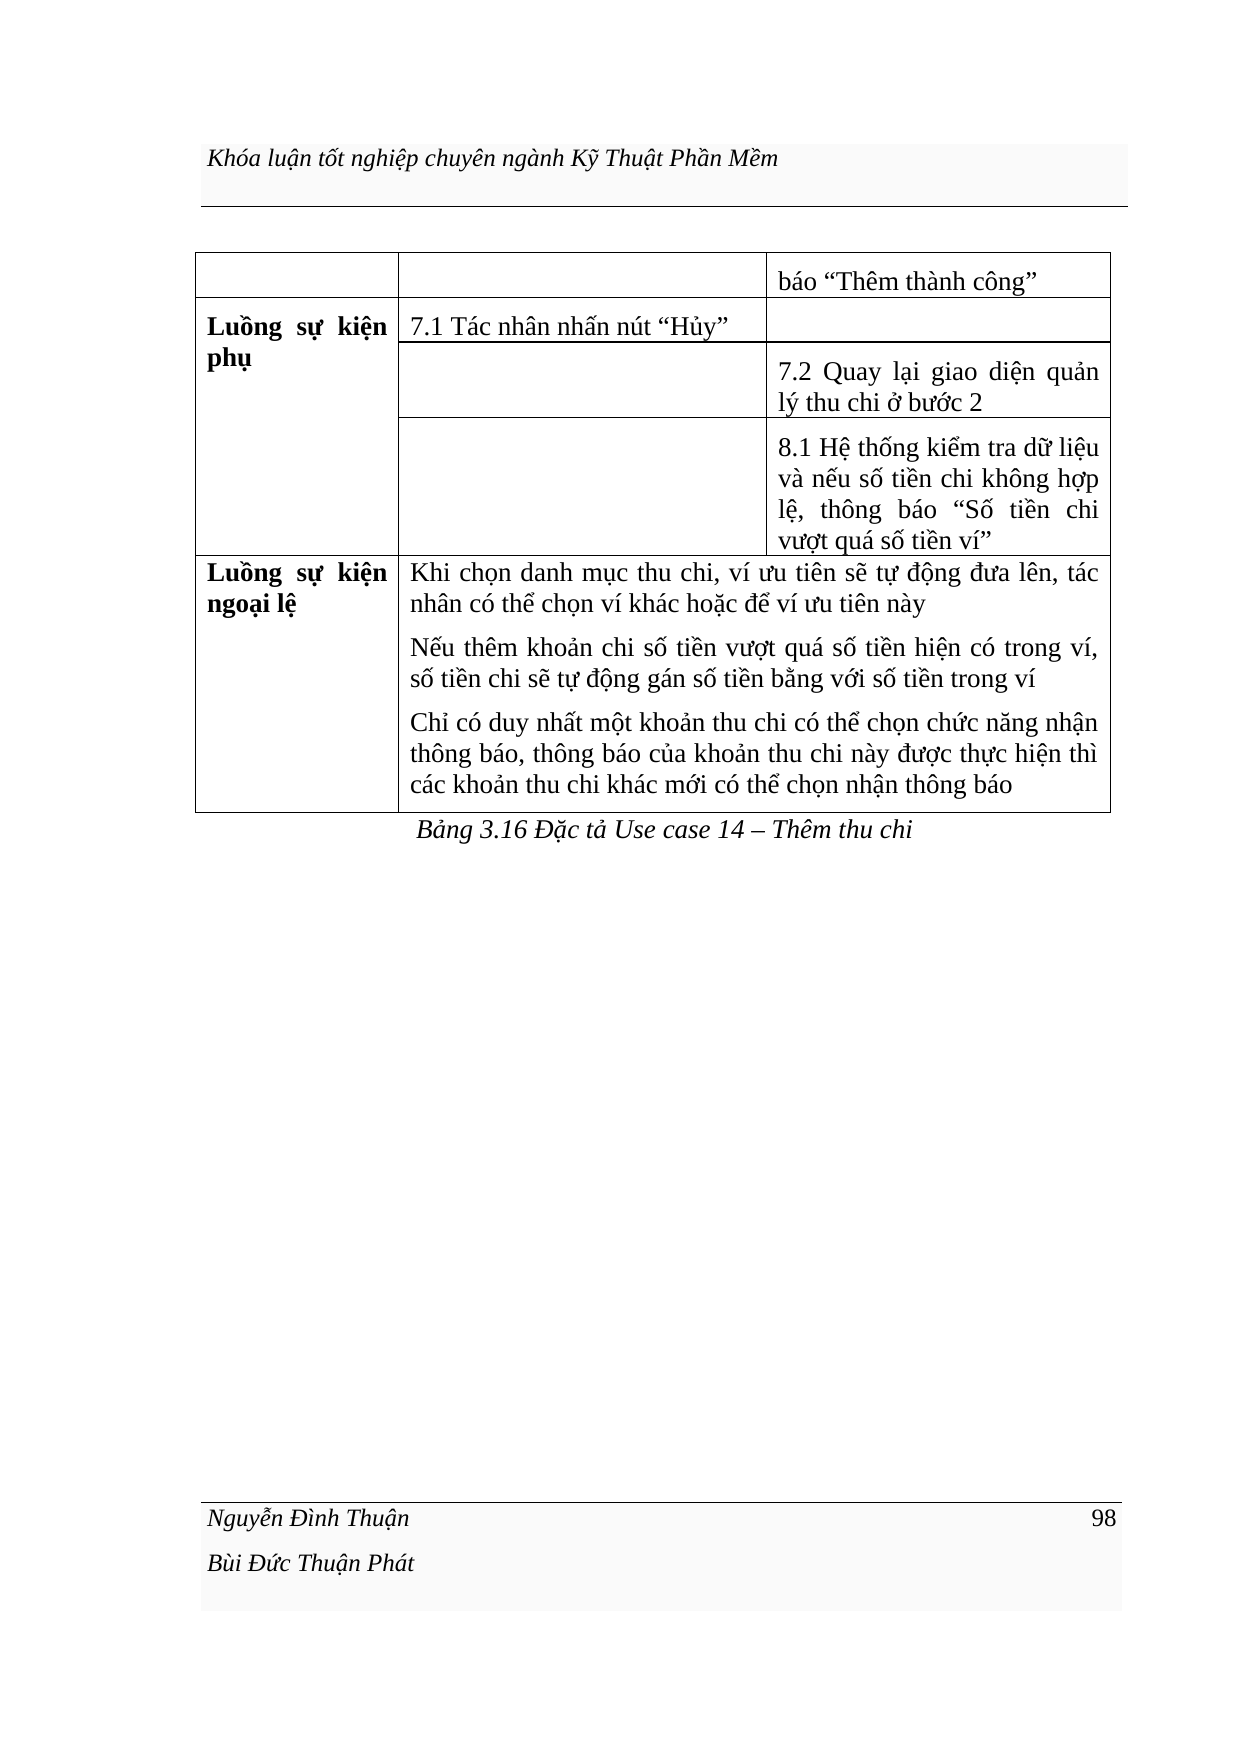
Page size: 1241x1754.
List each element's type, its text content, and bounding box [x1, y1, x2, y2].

table_cell Khi chọn danh mục thu chi, ví ưu tiên sẽ tự động đưa lên, tác nhân có thể chọn ví khác hoặc để ví ưu tiên này Nếu thêm khoản chi số tiền vượt quá số tiền hiện có trong ví, số tiền chi sẽ tự động gán số tiền bằng với số tiền trong ví Chỉ có duy nhất một khoản thu chi có thể chọn chức năng nhận thông báo, thông báo của khoản thu chi này được thực hiện thì các khoản thu chi khác mới có thể chọn nhận thông báo [399, 556, 1110, 812]
table_cell Luồng sự kiện phụ [196, 298, 398, 555]
table_cell 7.2 Quay lại giao diện quản lý thu chi ở bước 2 [767, 343, 1110, 417]
table_cell [399, 418, 766, 555]
text Bảng 3.16 Đặc tả Use case 14 – Thêm thu chi [207, 813, 1122, 844]
table_cell 7.1 Tác nhân nhấn nút “Hủy” [399, 298, 766, 341]
table_cell [399, 343, 766, 417]
table_cell [767, 298, 1110, 341]
table_cell Luồng sự kiện ngoại lệ [196, 556, 398, 812]
table_cell 8.1 Hệ thống kiểm tra dữ liệu và nếu số tiền chi không hợp lệ, thông báo “Số tiền chi vượt quá số tiền ví” [767, 418, 1110, 555]
table_cell 8. Hệ thống kiểm tra dữ liệu và nếu dữ liệu hợp lệ, thông báo “Thêm thành công” [767, 253, 1110, 297]
table_cell [399, 253, 766, 297]
